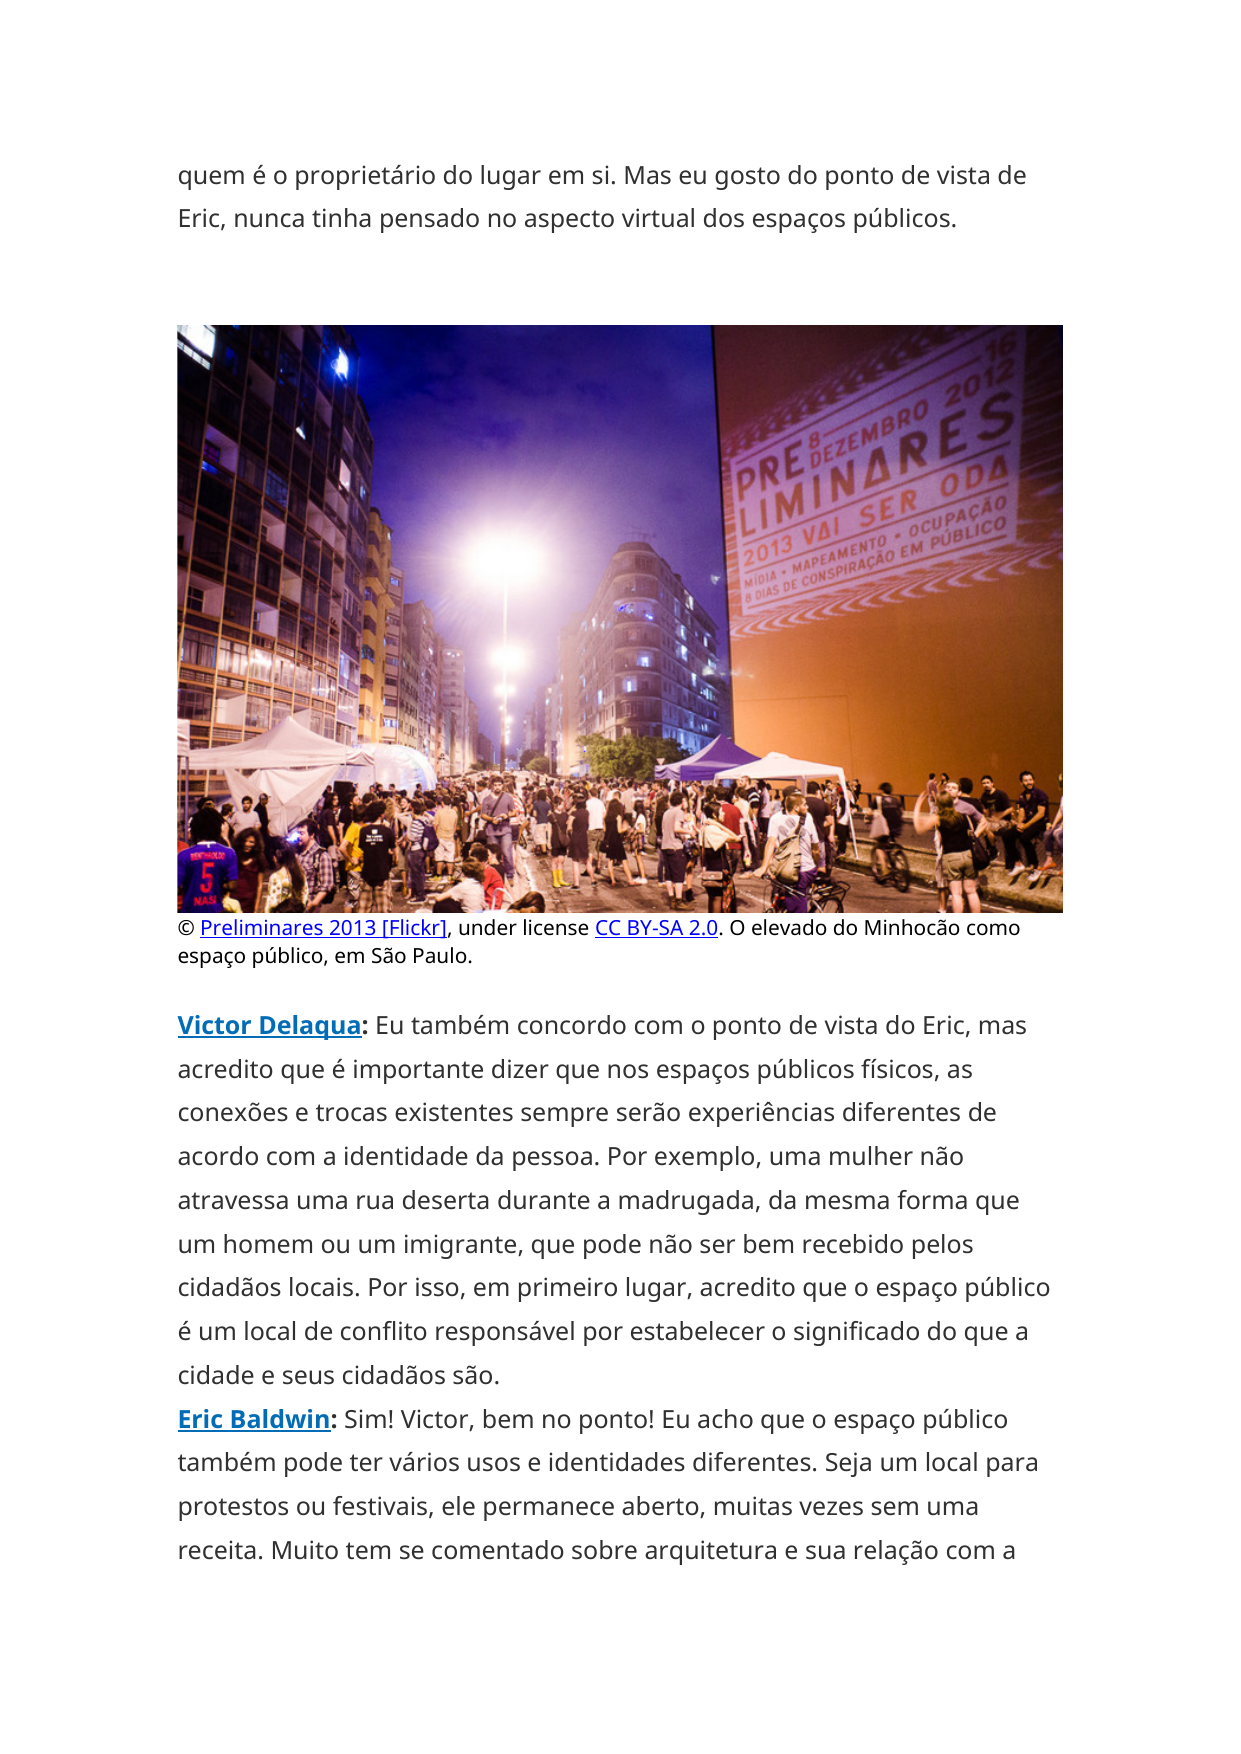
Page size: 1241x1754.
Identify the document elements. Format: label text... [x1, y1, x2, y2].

text Victor Delaqua: Eu também concordo com o ponto de vista do Eric, mas acredito que é importante dizer que nos espaços públicos físicos, as conexões e trocas existentes sempre serão experiências diferentes de acordo com a identidade da pessoa. Por exemplo, uma mulher não atravessa uma rua deserta durante a madrugada, da mesma forma que um homem ou um imigrante, que pode não ser bem recebido pelos cidadãos locais. Por isso, em primeiro lugar, acredito que o espaço público é um local de conflito responsável por estabelecer o significado do que a cidade e seus cidadãos são. [177, 998, 1063, 1392]
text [177, 1392, 1063, 1567]
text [177, 148, 1063, 235]
text © Preliminares 2013 [Flickr], under license CC BY-SA 2.0. O elevado do Minhocão como espaço público, em São Paulo. [177, 913, 1063, 969]
picture [177, 325, 1063, 913]
